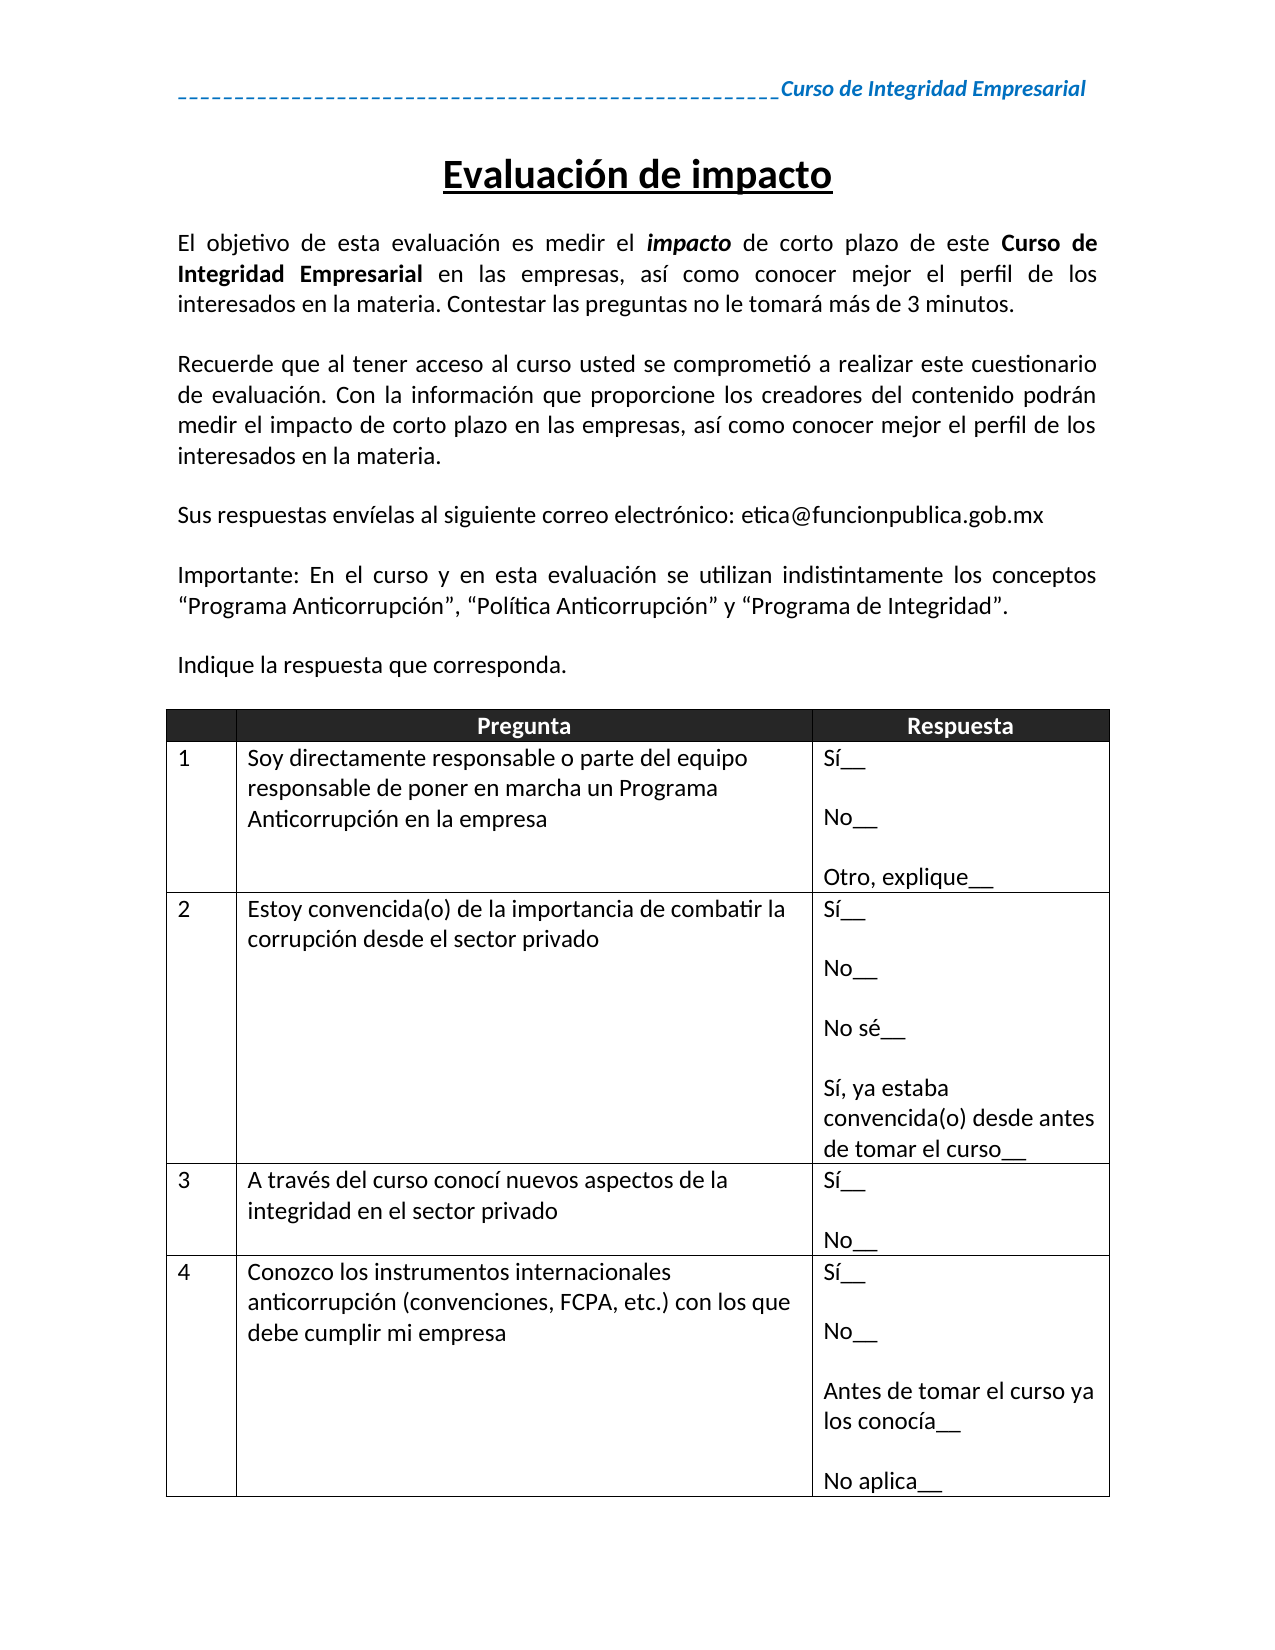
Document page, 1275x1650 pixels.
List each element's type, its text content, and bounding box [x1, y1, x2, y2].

table_cell Sí__ No__ [813, 1164, 1109, 1254]
table_cell 2 [167, 893, 236, 1163]
table_cell 3 [167, 1164, 236, 1254]
text El objetivo de esta evaluación es medir el impacto de corto plazo de este Curso de Integridad Empresarial en las empresas, así como conocer mejor el perfil de los interesados en la materia. Contestar las preguntas no le tomará más de 3 minutos. [177, 228, 1098, 319]
table_header Pregunta [237, 710, 812, 741]
table_cell 1 [167, 742, 236, 892]
table_cell Sí__ No__ No sé__ Sí, ya estaba convencida(o) desde antes de tomar el curso__ [813, 893, 1109, 1163]
table_cell A través del curso conocí nuevos aspectos de la integridad en el sector privado [237, 1164, 812, 1254]
text Evaluación de impacto [177, 148, 1098, 198]
table_header Respuesta [813, 710, 1109, 741]
table_cell Sí__ No__ Antes de tomar el curso ya los conocía__ No aplica__ [813, 1256, 1109, 1496]
table_header [167, 710, 236, 741]
table_cell Soy directamente responsable o parte del equipo responsable de poner en marcha un Programa Anticorrupción en la empresa [237, 742, 812, 892]
table_cell Conozco los instrumentos internacionales anticorrupción (convenciones, FCPA, etc.) con los que debe cumplir mi empresa [237, 1256, 812, 1496]
text Indique la respuesta que corresponda. [177, 649, 1098, 680]
text Sus respuestas envíelas al siguiente correo electrónico: etica@funcionpublica.gob.mx [177, 499, 1098, 530]
table_cell 4 [167, 1256, 236, 1496]
table_cell Estoy convencida(o) de la importancia de combatir la corrupción desde el sector privado [237, 893, 812, 1163]
table_cell Sí__ No__ Otro, explique__ [813, 742, 1109, 892]
text Recuerde que al tener acceso al curso usted se comprometió a realizar este cuestionario de evaluación. Con la información que proporcione los creadores del contenido podrán medir el impacto de corto plazo en las empresas, así como conocer mejor el perfil de los interesados en la materia. [177, 348, 1098, 470]
text Importante: En el curso y en esta evaluación se utilizan indistintamente los conceptos “Programa Anticorrupción”, “Política Anticorrupción” y “Programa de Integridad”. [177, 559, 1098, 620]
